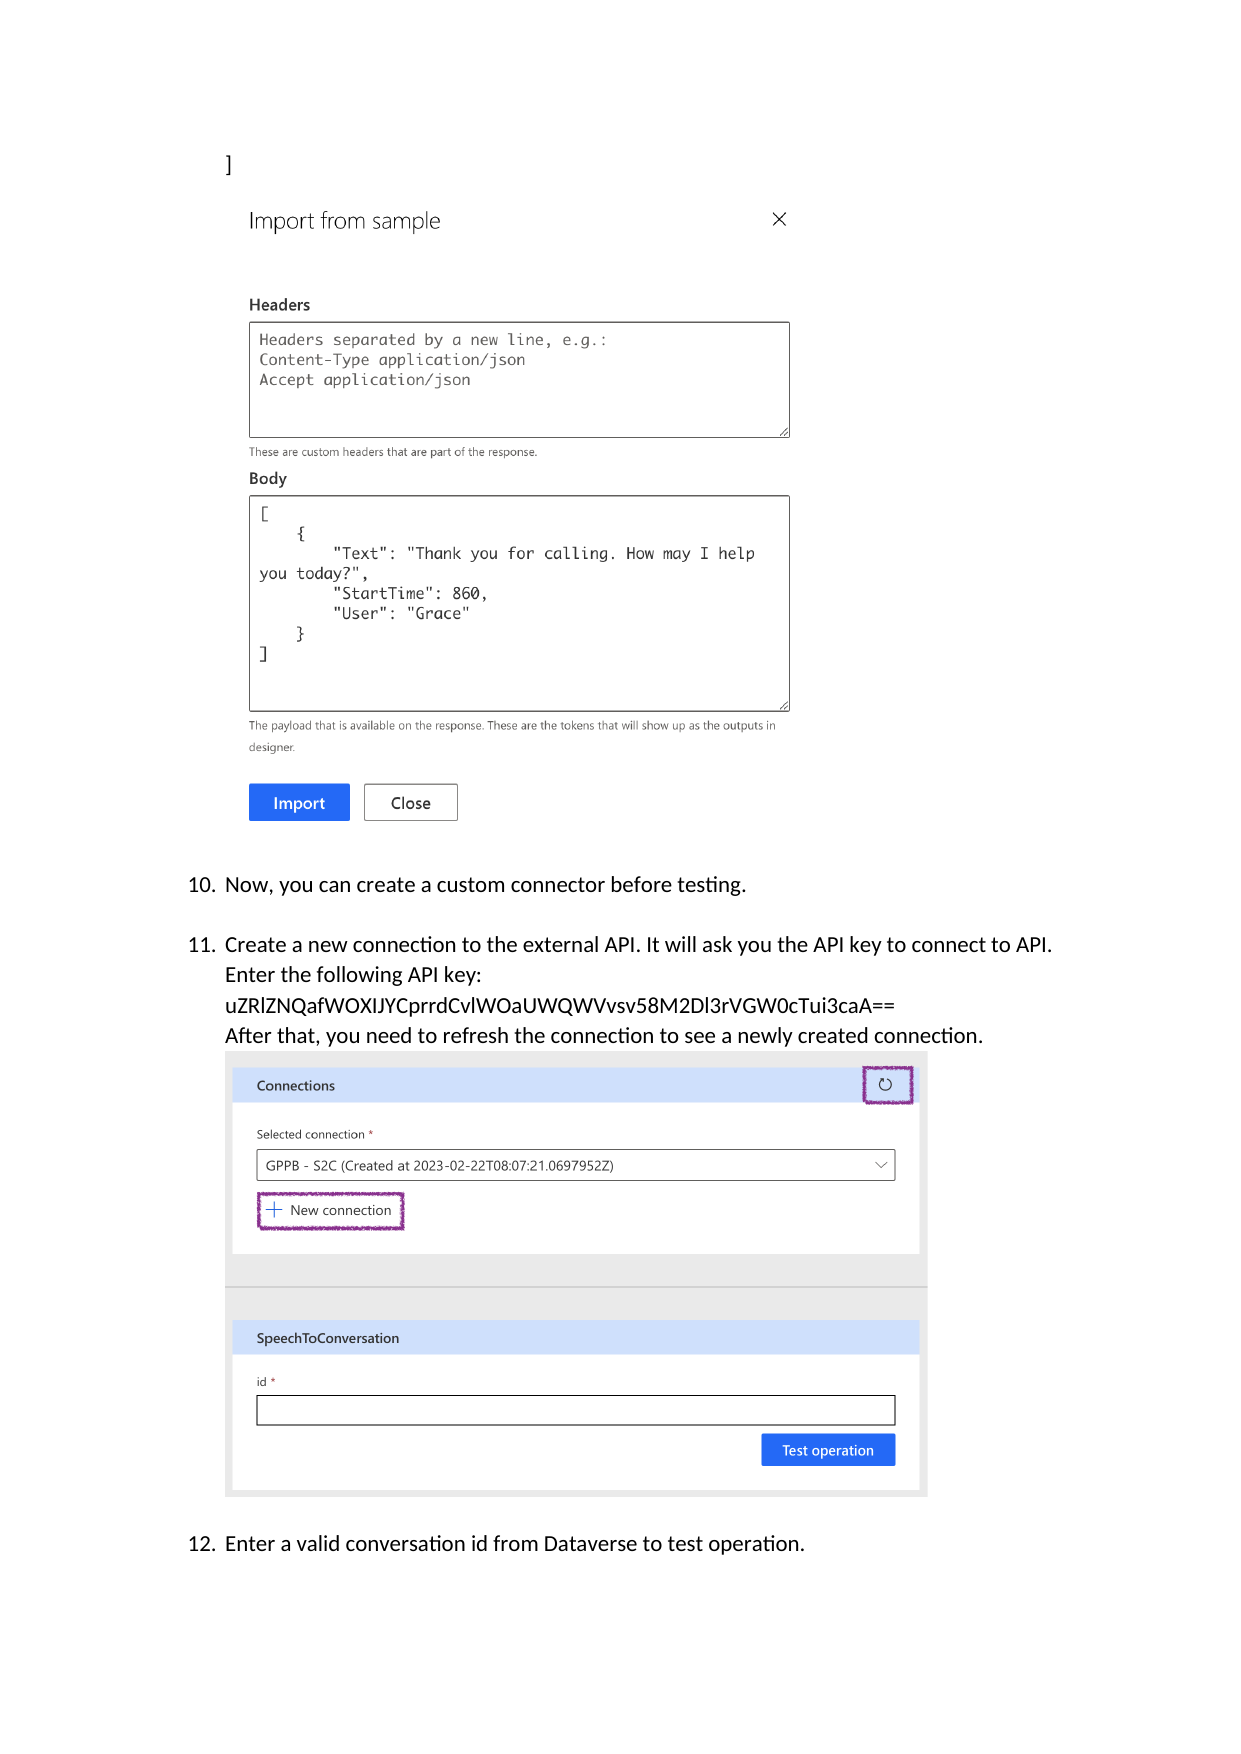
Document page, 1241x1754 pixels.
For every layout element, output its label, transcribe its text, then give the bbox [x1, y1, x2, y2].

list Now, you can create a custom connector before testing. [187, 870, 1090, 898]
picture [225, 180, 812, 838]
list Enter a valid conversation id from Dataverse to test operation. [187, 1529, 1090, 1557]
picture [225, 1051, 928, 1497]
